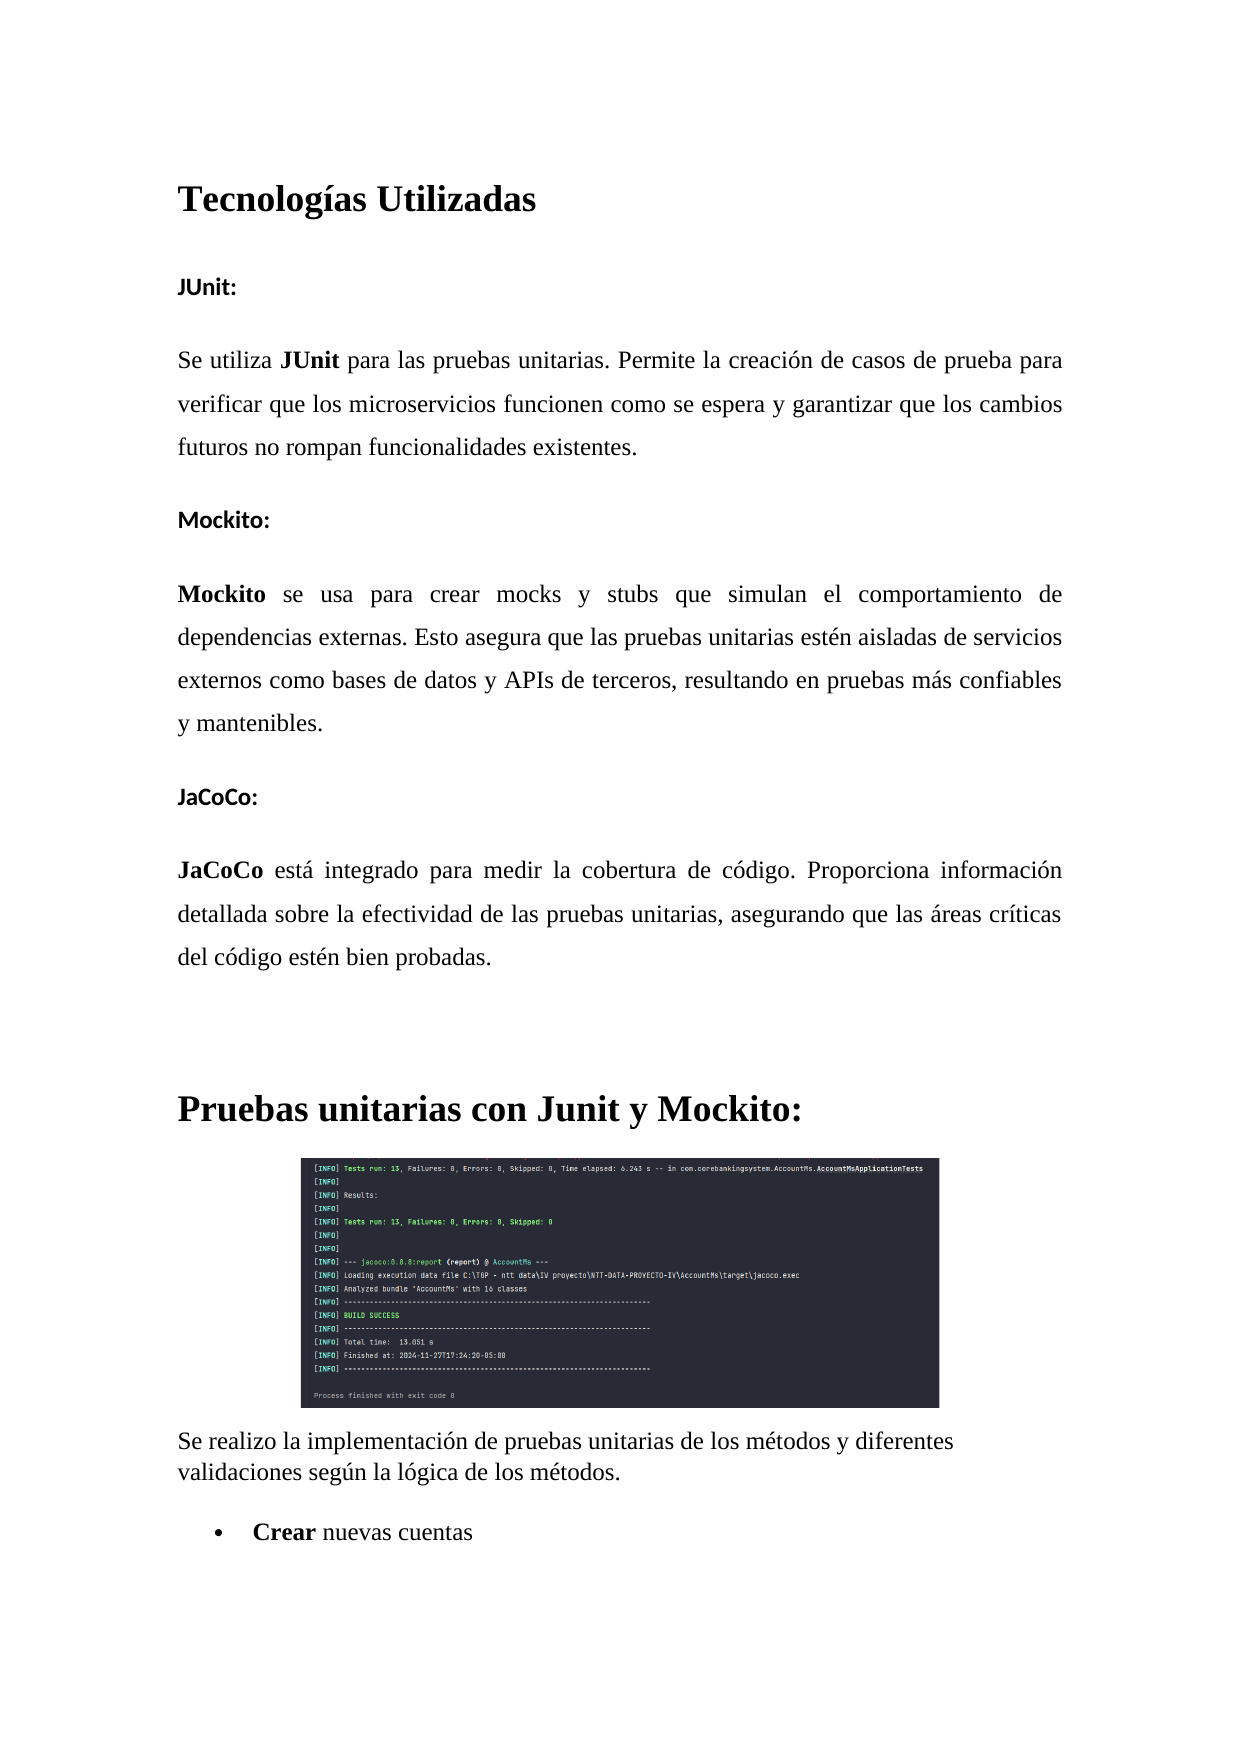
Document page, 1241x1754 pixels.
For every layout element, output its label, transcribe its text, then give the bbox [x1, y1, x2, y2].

subtitle Pruebas unitarias con Junit y Mockito: [177, 1086, 1063, 1129]
text JaCoCo está integrado para medir la cobertura de código. Proporciona información detallada sobre la efectividad de las pruebas unitarias, asegurando que las áreas críticas del código estén bien probadas. [177, 856, 1063, 971]
text Se utiliza JUnit para las pruebas unitarias. Permite la creación de casos de prueba para verificar que los microservicios funcionen como se espera y garantizar que los cambios futuros no rompan funcionalidades existentes. [177, 346, 1063, 461]
text Tecnologías Utilizadas [177, 177, 1063, 220]
text Se realizo la implementación de pruebas unitarias de los métodos y diferentes validaciones según la lógica de los métodos. [177, 1426, 1063, 1486]
text Mockito: [177, 504, 1063, 534]
picture [300, 1158, 940, 1408]
text JaCoCo: [177, 781, 1063, 811]
list Crear nuevas cuentas [215, 1517, 1063, 1546]
text Mockito se usa para crear mocks y stubs que simulan el comportamiento de dependencias externas. Esto asegura que las pruebas unitarias estén aisladas de servicios externos como bases de datos y APIs de terceros, resultando en pruebas más confiables y mantenibles. [177, 579, 1063, 737]
text JUnit: [177, 271, 1063, 301]
